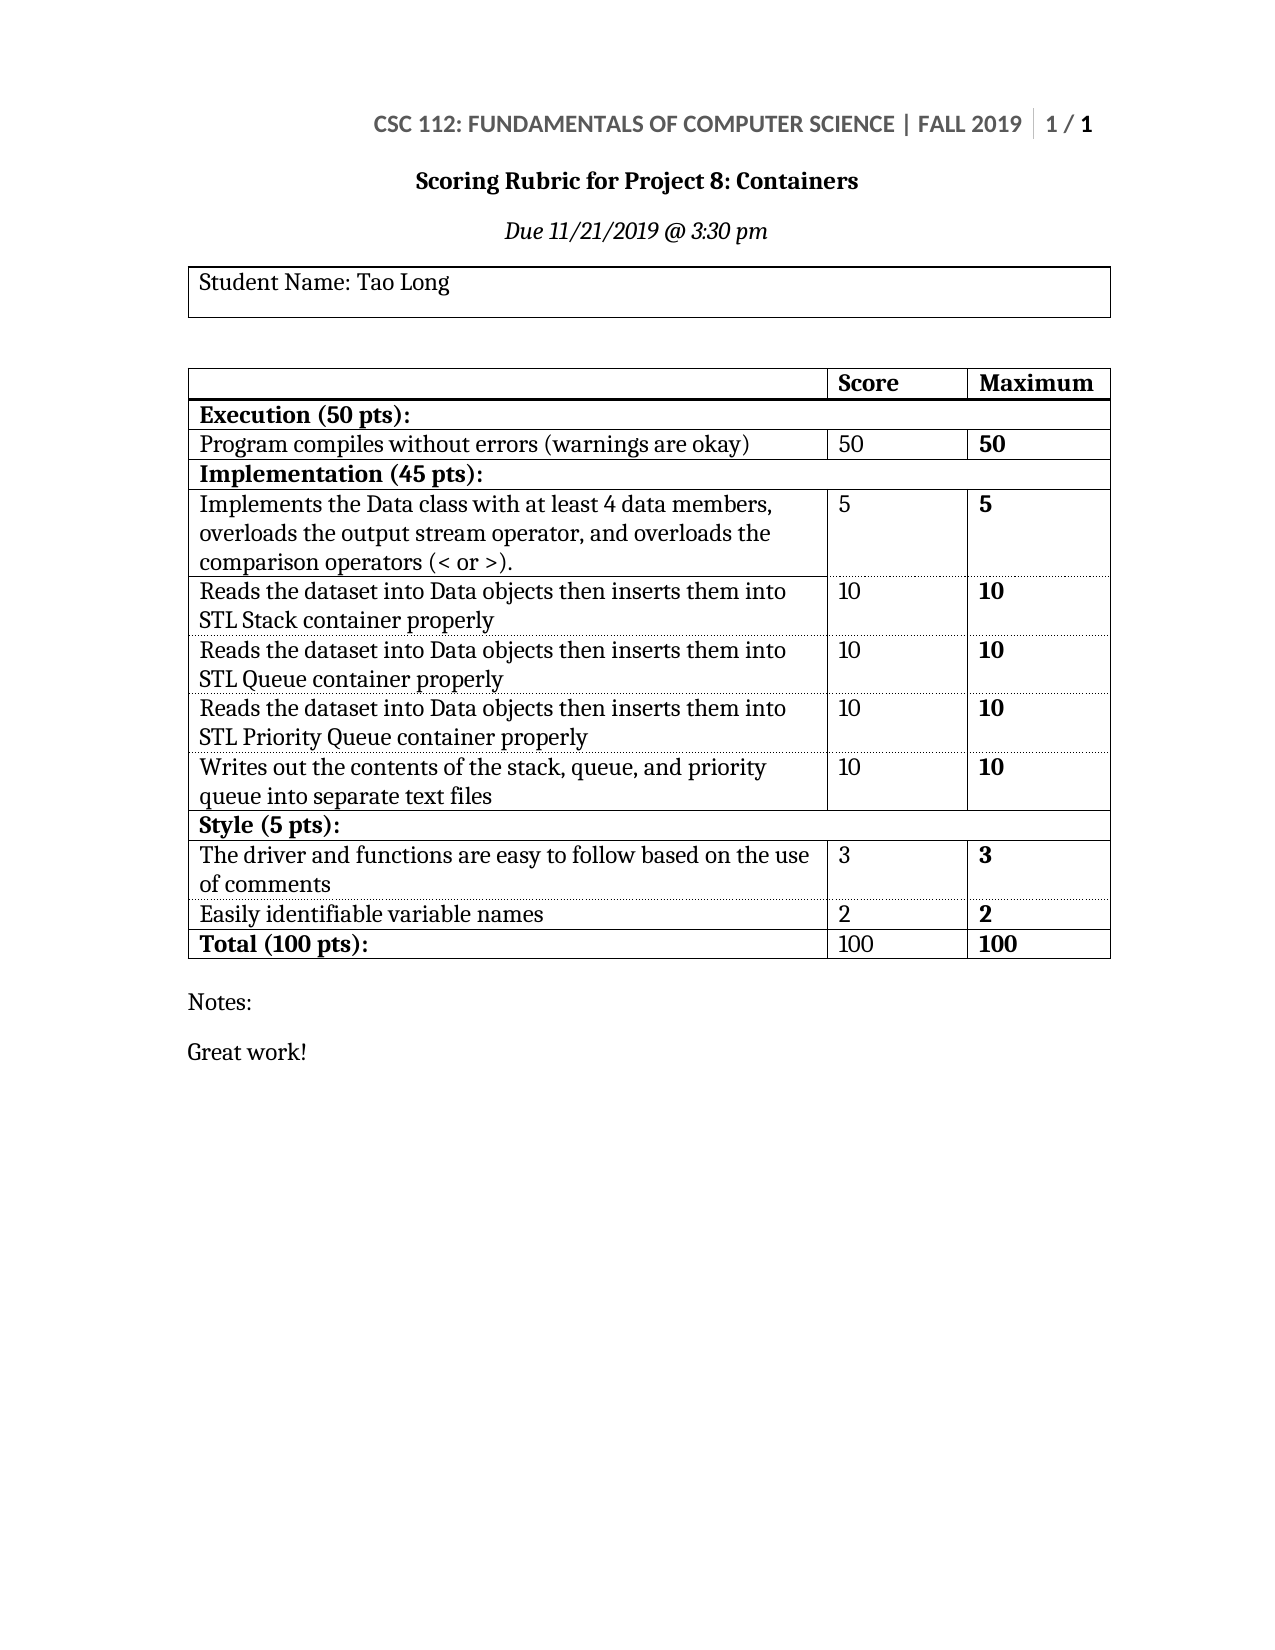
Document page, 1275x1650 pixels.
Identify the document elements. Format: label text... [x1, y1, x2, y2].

table_cell 10 [828, 693, 967, 752]
table_cell 100 [828, 930, 967, 958]
table_header Maximum [968, 369, 1110, 397]
table_cell Reads the dataset into Data objects then inserts them into STL Queue container properly [189, 635, 827, 693]
table_cell 10 [828, 752, 967, 810]
table_cell 3 [968, 841, 1110, 899]
table_header Score [828, 369, 967, 397]
table_cell 50 [828, 430, 967, 459]
table_cell 5 [828, 490, 967, 576]
table_cell 3 [828, 841, 967, 899]
text Notes: [187, 988, 1087, 1017]
table_cell 10 [968, 752, 1110, 810]
table_cell Implementation (45 pts): [189, 460, 1110, 489]
text Due 11/21/2019 @ 3:30 pm [187, 217, 1087, 246]
table_cell 10 [828, 635, 967, 693]
table_cell The driver and functions are easy to follow based on the use of comments [189, 841, 827, 899]
table_cell 10 [968, 635, 1110, 693]
table_cell 100 [968, 930, 1110, 958]
table_header Student Name: Tao Long [189, 268, 1110, 317]
table_cell 5 [968, 490, 1110, 576]
table_cell 10 [828, 576, 967, 635]
table_cell 10 [968, 576, 1110, 635]
table_header [189, 369, 827, 397]
table_cell Easily identifiable variable names [189, 899, 827, 928]
table_cell 10 [968, 693, 1110, 752]
text Great work! [187, 1038, 1087, 1066]
table_cell Total (100 pts): [189, 930, 827, 958]
table_cell Implements the Data class with at least 4 data members, overloads the output stream operator, and overloads the comparison operators (< or >). [189, 490, 827, 576]
table_cell Style (5 pts): [189, 811, 1110, 840]
table_cell 50 [968, 430, 1110, 459]
table_cell Writes out the contents of the stack, queue, and priority queue into separate text files [189, 752, 827, 810]
table_cell Program compiles without errors (warnings are okay) [189, 430, 827, 459]
table_cell Reads the dataset into Data objects then inserts them into STL Stack container properly [189, 577, 827, 635]
table_cell 2 [828, 899, 967, 928]
text Scoring Rubric for Project 8: Containers [187, 167, 1087, 196]
table_cell 2 [968, 899, 1110, 928]
table_cell Execution (50 pts): [189, 401, 1110, 429]
table_cell Reads the dataset into Data objects then inserts them into STL Priority Queue container properly [189, 693, 827, 752]
